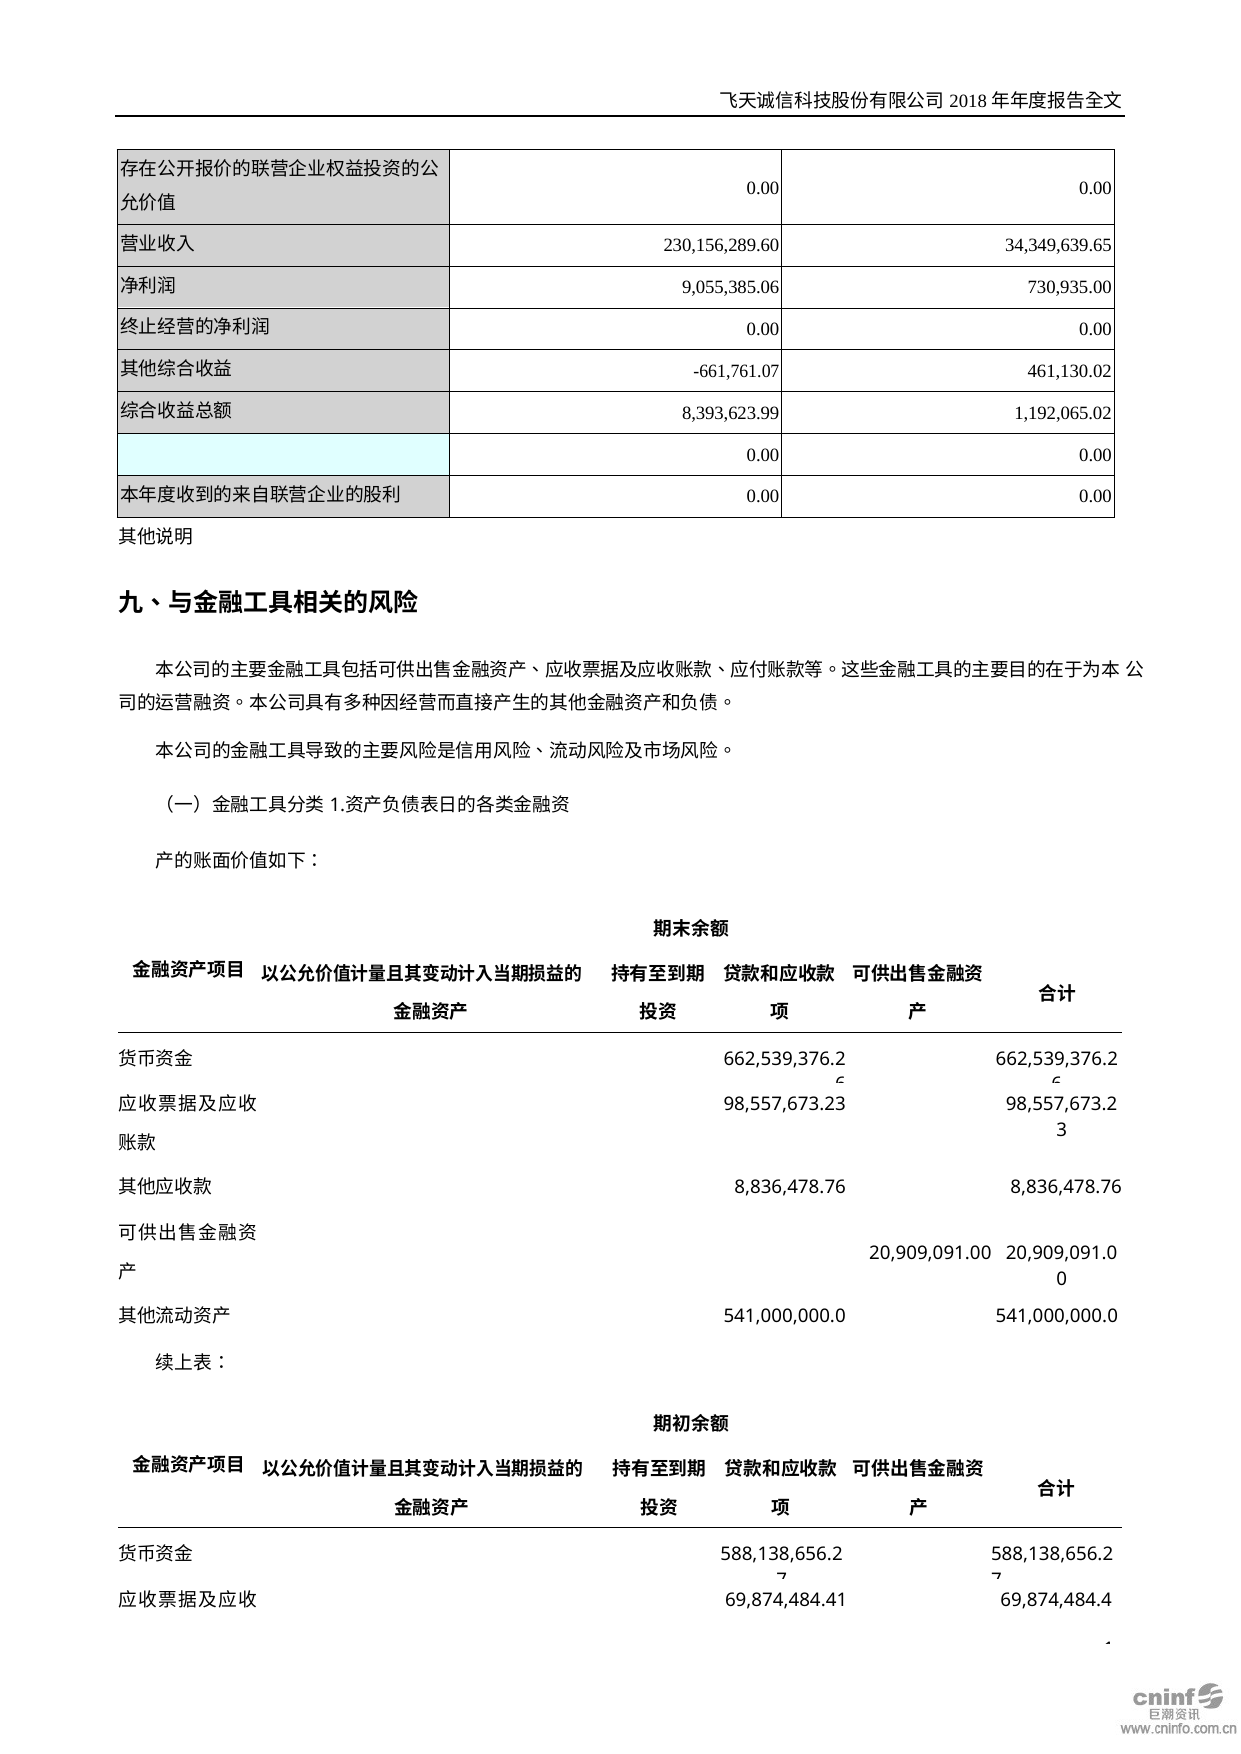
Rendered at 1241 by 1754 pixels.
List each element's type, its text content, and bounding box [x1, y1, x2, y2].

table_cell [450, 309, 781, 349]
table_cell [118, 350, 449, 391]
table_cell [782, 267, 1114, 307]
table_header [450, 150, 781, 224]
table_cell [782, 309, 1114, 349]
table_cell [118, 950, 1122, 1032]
picture [1115, 1680, 1240, 1737]
text 本公司的主要金融工具包括可供出售金融资产、应收票据及应收账款、应付账款等。这些金融工具的主要目的在于为本 公司的运营融资。本公司具有多种因经营而直接产生的其他金融资产和负债。 [118, 656, 1156, 715]
text 本公司的金融工具导致的主要风险是信用风险、流动风险及市场风险。 [156, 737, 1156, 763]
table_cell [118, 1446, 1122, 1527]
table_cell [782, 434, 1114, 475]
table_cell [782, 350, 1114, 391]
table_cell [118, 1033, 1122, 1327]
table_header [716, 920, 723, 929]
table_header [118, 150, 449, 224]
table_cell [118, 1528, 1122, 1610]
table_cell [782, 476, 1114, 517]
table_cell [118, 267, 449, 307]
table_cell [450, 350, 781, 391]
text 续上表： [156, 1349, 1156, 1375]
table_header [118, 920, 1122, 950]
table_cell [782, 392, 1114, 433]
text （一）金融工具分类 1.资产负债表日的各类金融资产的账面价值如下： [156, 791, 570, 872]
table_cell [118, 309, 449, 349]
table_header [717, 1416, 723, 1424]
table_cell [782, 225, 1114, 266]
text 其他说明 [118, 523, 1156, 549]
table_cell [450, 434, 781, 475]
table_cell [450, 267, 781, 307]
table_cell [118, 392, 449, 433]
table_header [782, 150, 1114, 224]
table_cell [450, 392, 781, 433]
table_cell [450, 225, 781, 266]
subtitle 九、与金融工具相关的风险 [118, 584, 1156, 618]
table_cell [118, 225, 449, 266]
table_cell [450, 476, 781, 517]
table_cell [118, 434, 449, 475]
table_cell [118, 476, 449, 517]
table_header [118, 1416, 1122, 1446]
